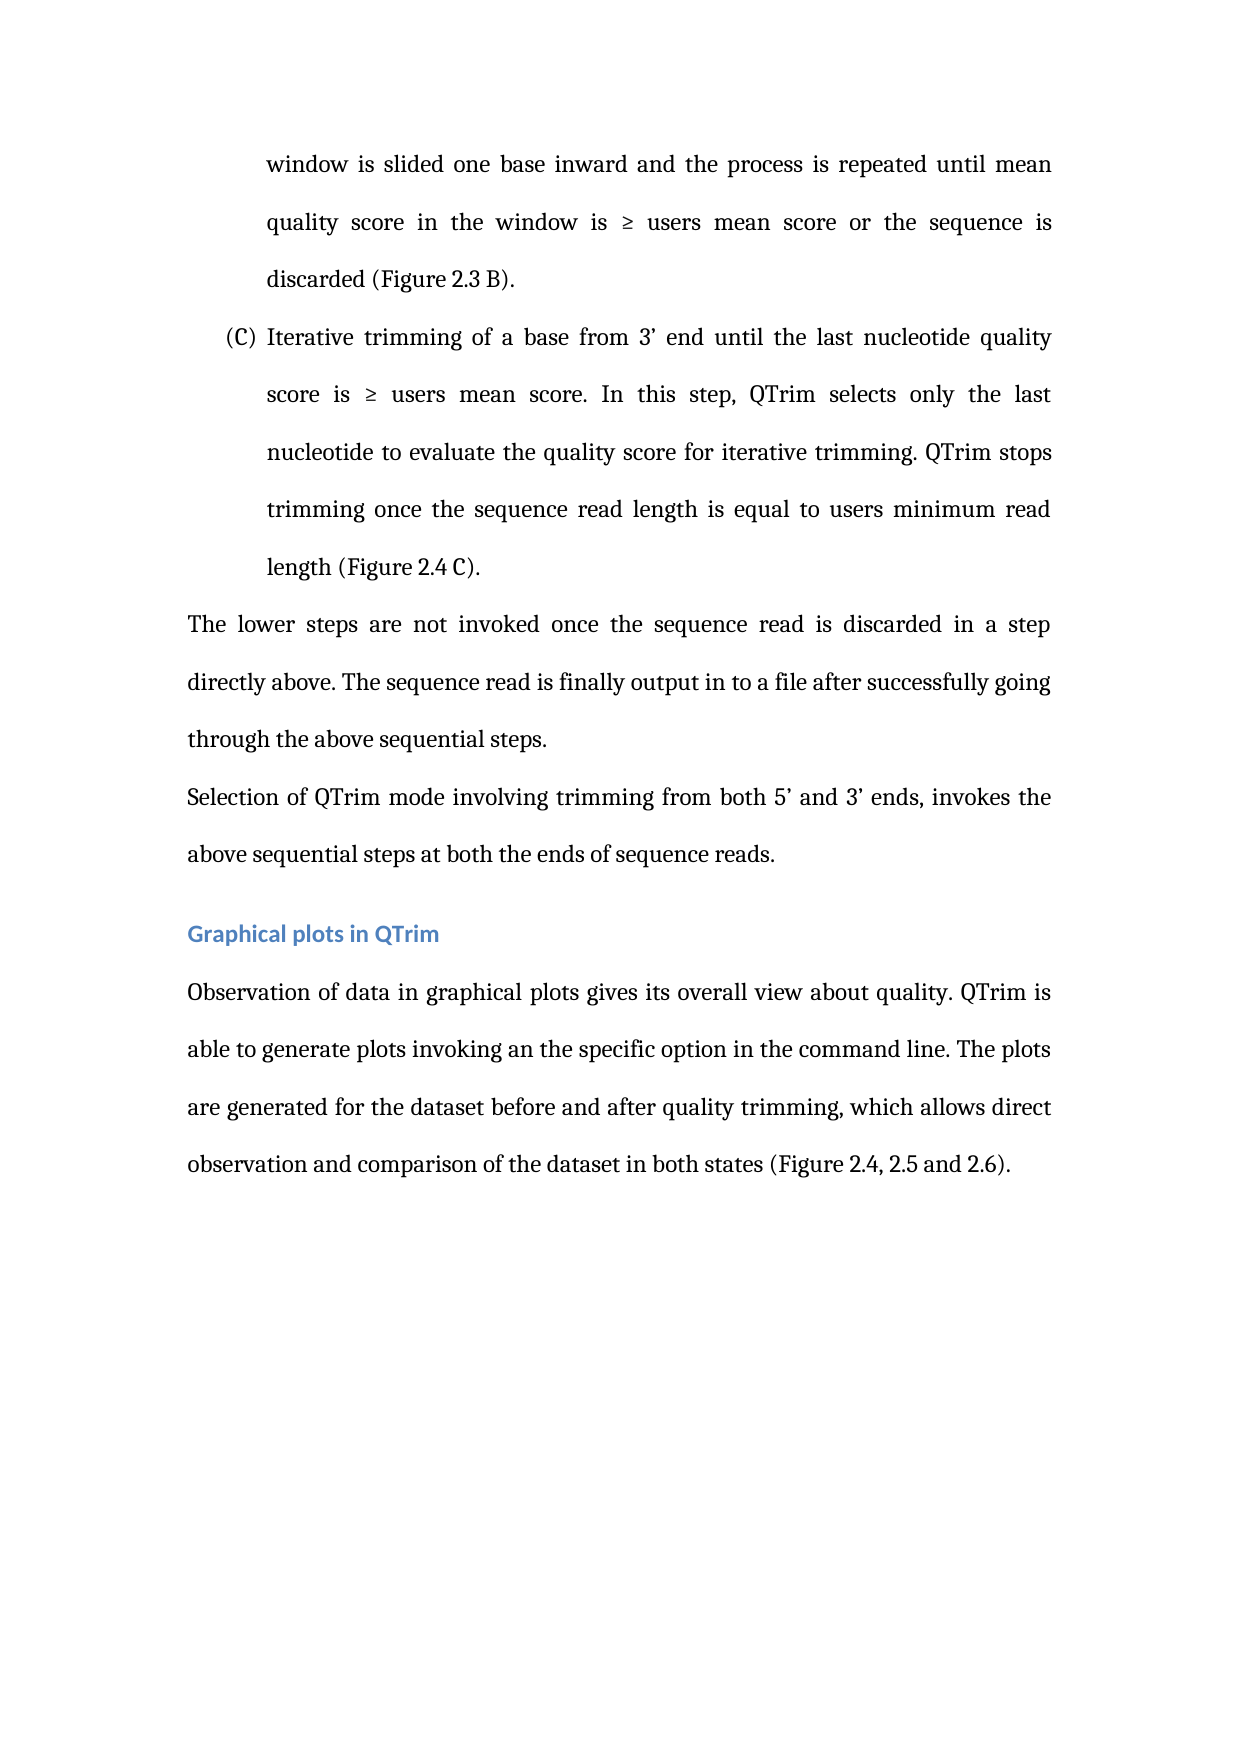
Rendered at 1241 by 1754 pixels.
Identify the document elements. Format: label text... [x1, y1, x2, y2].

text Selection of QTrim mode involving trimming from both 5’ and 3’ ends, invokes the above sequential steps at both the ends of sequence reads. [187, 782, 1053, 869]
text The lower steps are not invoked once the sequence read is discarded in a step directly above. The sequence read is finally output in to a file after successfully going through the above sequential steps. [187, 610, 1053, 754]
text Observation of data in graphical plots gives its overall view about quality. QTrim is able to generate plots invoking an the specific option in the command line. The plots are generated for the dataset before and after quality trimming, which allows direct observation and comparison of the dataset in both states (Figure 2.4, 2.5 and 2.6). [187, 978, 1053, 1179]
subtitle Graphical plots in QTrim [187, 918, 1053, 949]
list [225, 150, 1053, 294]
list Iterative trimming of a base from 3’ end until the last nucleotide quality score is ≥ users mean score. In this step, QTrim selects only the last nucleotide to evaluate the quality score for iterative trimming. QTrim stops trimming once the sequence read length is equal to users minimum read length (Figure 2.4 C). [225, 322, 1053, 581]
